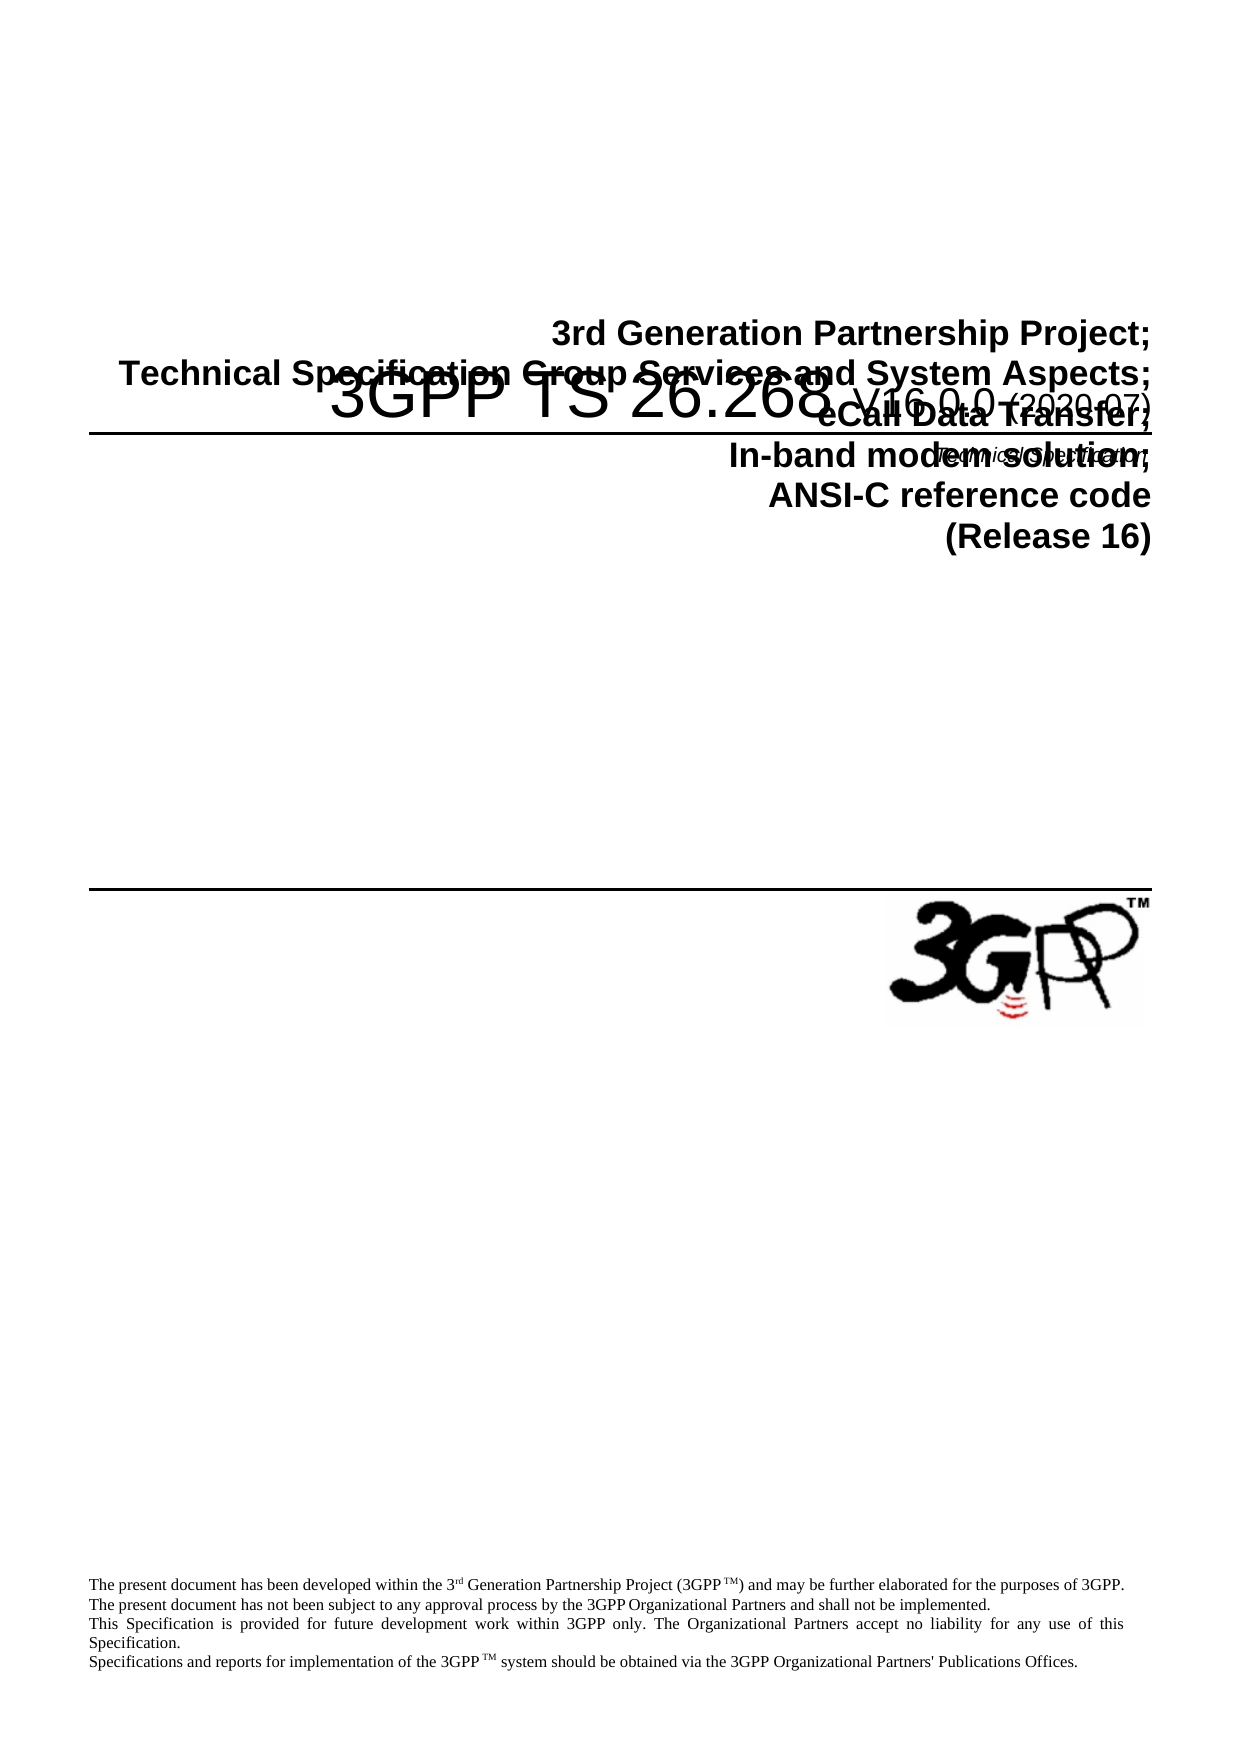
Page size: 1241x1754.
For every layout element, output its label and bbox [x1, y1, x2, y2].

picture [885, 893, 1152, 1029]
